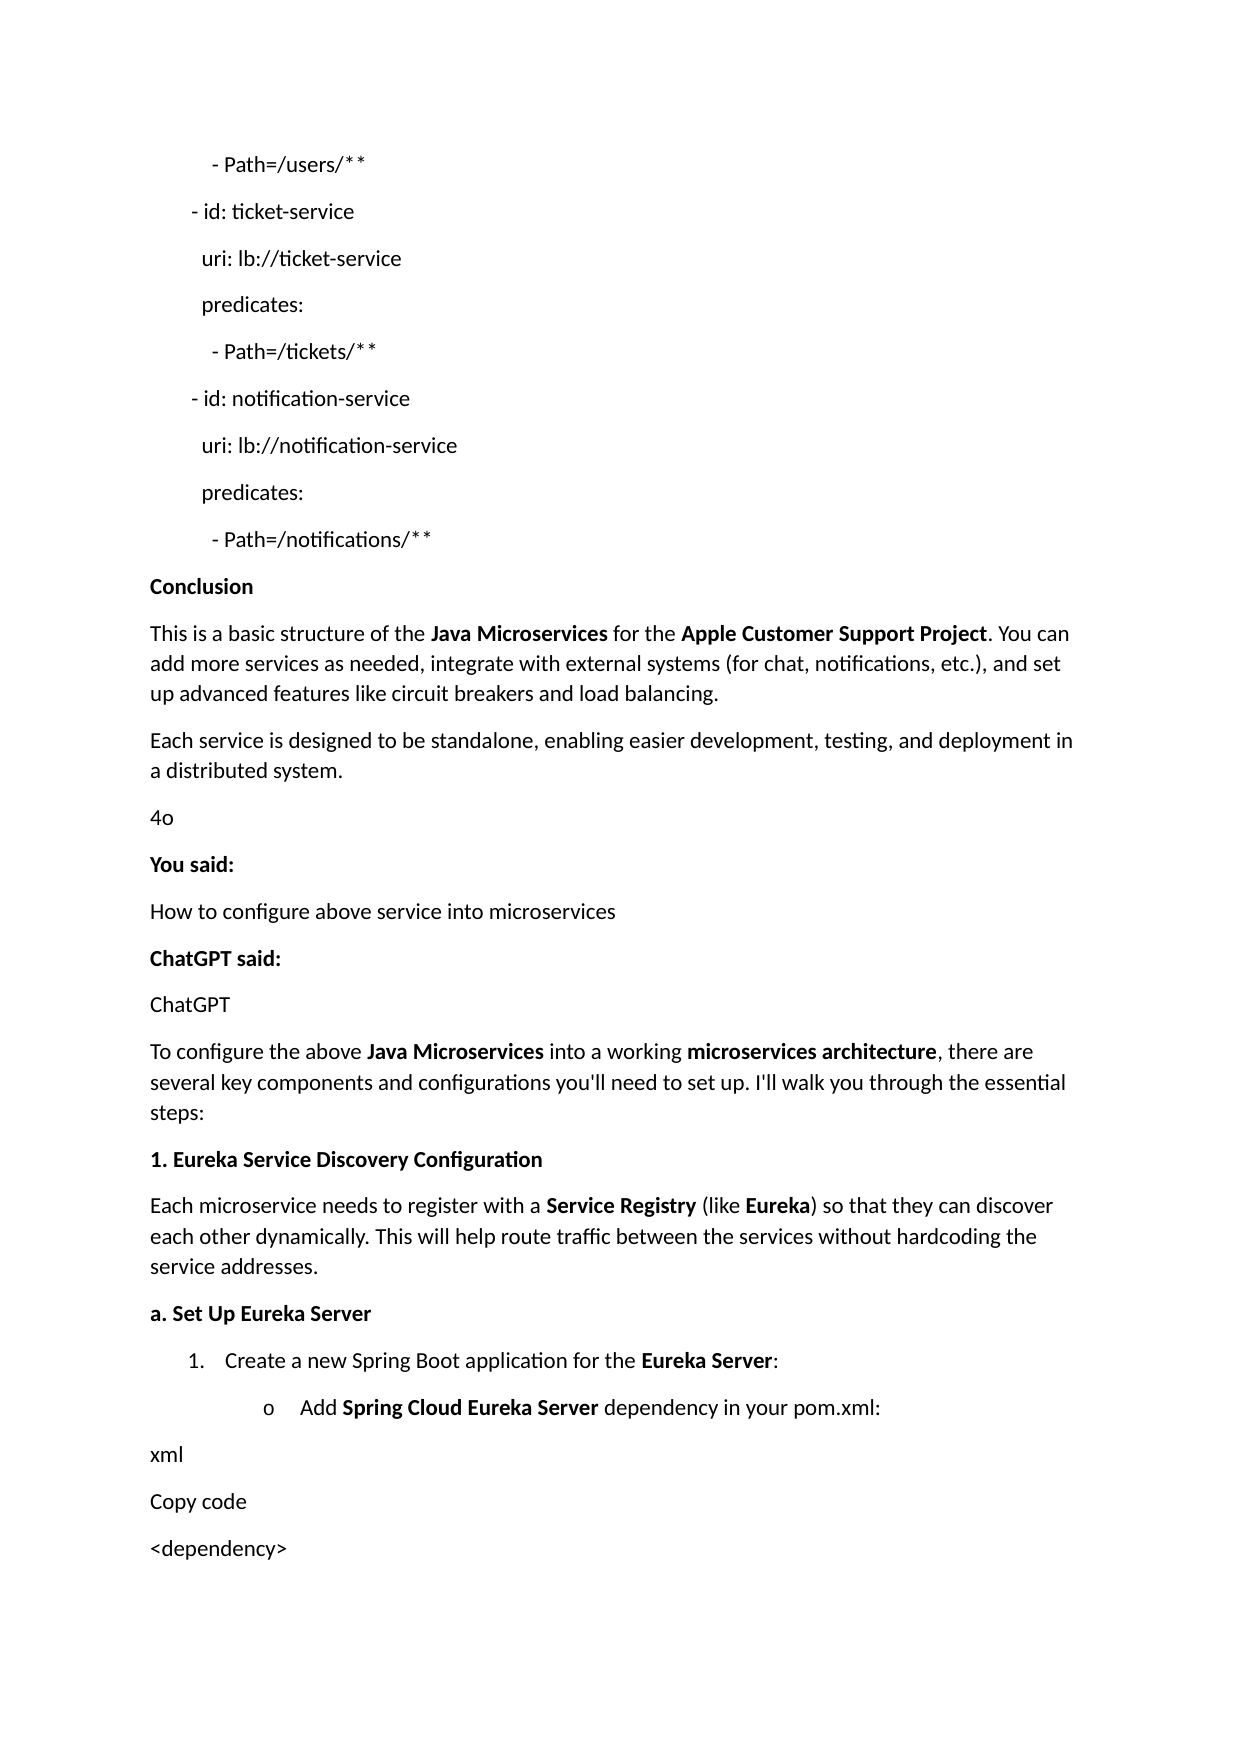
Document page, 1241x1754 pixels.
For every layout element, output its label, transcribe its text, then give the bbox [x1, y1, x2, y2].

text - Path=/users/** [150, 150, 1090, 178]
text Conclusion [150, 572, 1090, 600]
text predicates: [150, 478, 1090, 506]
text 4o [150, 803, 1090, 831]
text ChatGPT [150, 991, 1090, 1019]
text To configure the above Java Microservices into a working microservices architecture, there are several key components and configurations you'll need to set up. I'll walk you through the essential steps: [150, 1037, 1090, 1126]
text predicates: [150, 291, 1090, 319]
list Create a new Spring Boot application for the Eureka Server: [187, 1346, 1090, 1374]
text - id: ticket-service [150, 197, 1090, 225]
text - id: notification-service [150, 384, 1090, 412]
text Each microservice needs to register with a Service Registry (like Eureka) so that they can discover each other dynamically. This will help route traffic between the services without hardcoding the service addresses. [150, 1192, 1090, 1280]
text uri: lb://ticket-service [150, 244, 1090, 272]
text xml [150, 1440, 1090, 1468]
text a. Set Up Eureka Server [150, 1299, 1090, 1327]
text uri: lb://notification-service [150, 431, 1090, 459]
text Each service is designed to be standalone, enabling easier development, testing, and deployment in a distributed system. [150, 726, 1090, 784]
text <dependency> [150, 1534, 1090, 1562]
text How to configure above service into microservices [150, 897, 1090, 925]
list Add Spring Cloud Eureka Server dependency in your pom.xml: [262, 1393, 1090, 1421]
text 1. Eureka Service Discovery Configuration [150, 1145, 1090, 1173]
text You said: [150, 850, 1090, 878]
text - Path=/tickets/** [150, 337, 1090, 366]
text ChatGPT said: [150, 944, 1090, 972]
text This is a basic structure of the Java Microservices for the Apple Customer Support Project. You can add more services as needed, integrate with external systems (for chat, notifications, etc.), and set up advanced features like circuit breakers and load balancing. [150, 619, 1090, 707]
text Copy code [150, 1487, 1090, 1515]
text - Path=/notifications/** [150, 525, 1090, 553]
